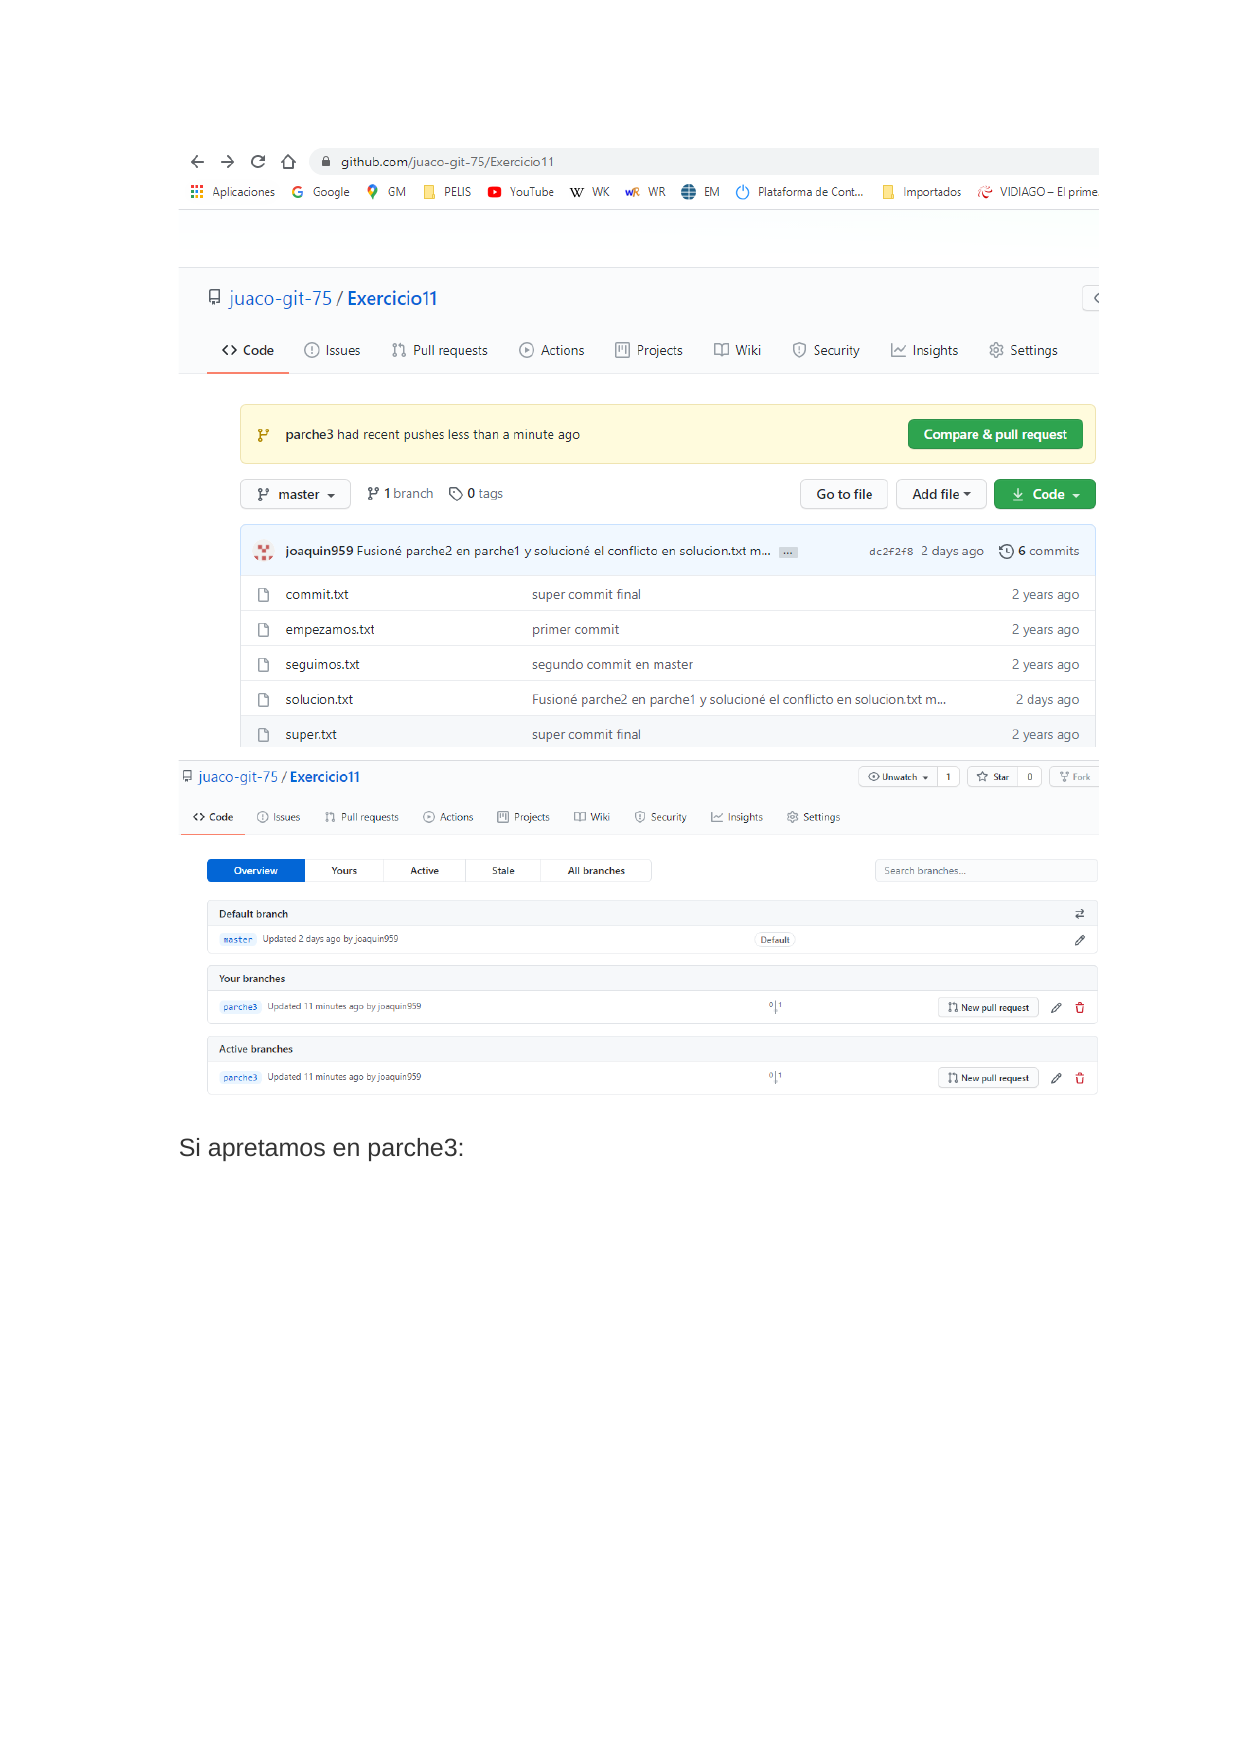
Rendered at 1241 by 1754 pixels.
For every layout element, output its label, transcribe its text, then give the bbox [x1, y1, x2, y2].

list Si apretamos en parche3: [178, 1133, 1063, 1161]
picture [178, 147, 1099, 747]
picture [178, 760, 1099, 1119]
